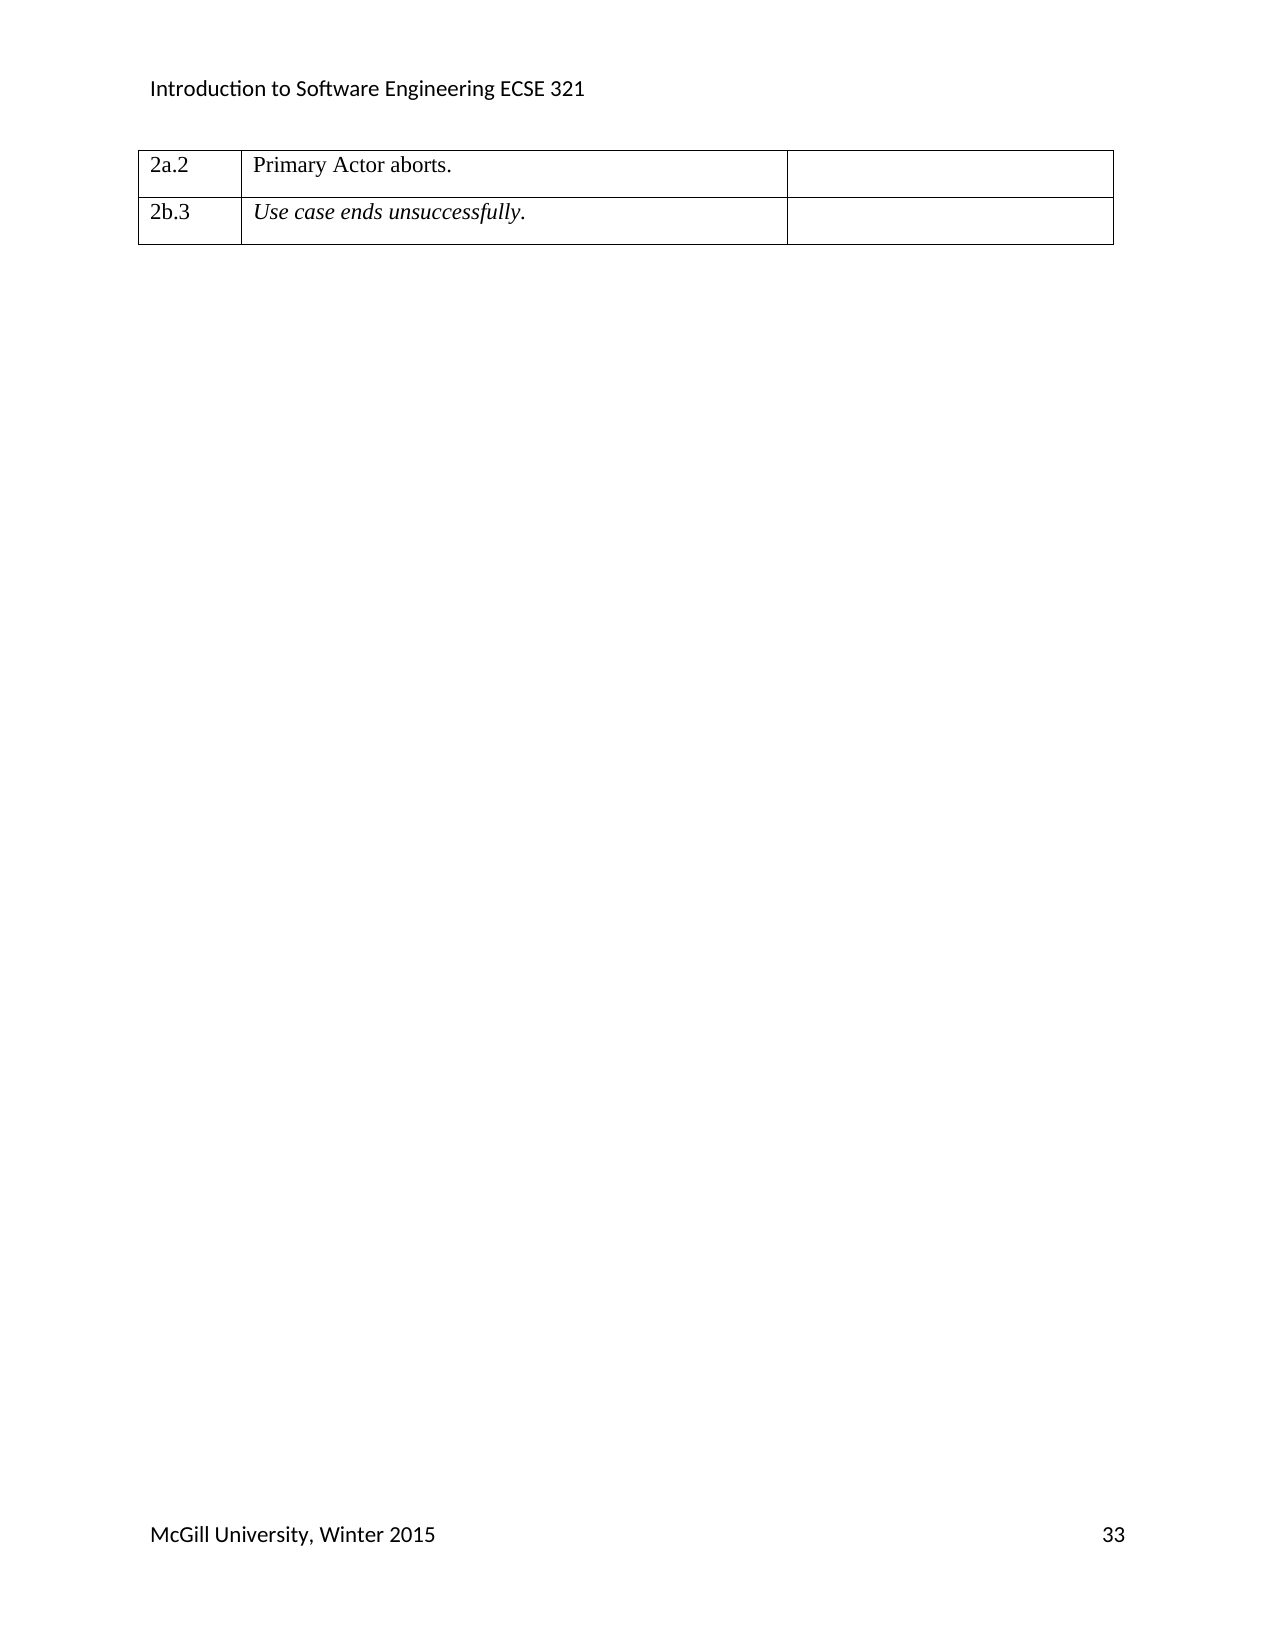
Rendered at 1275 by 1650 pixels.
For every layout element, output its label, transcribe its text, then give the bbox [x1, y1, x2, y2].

table_cell 2b.3 [139, 198, 241, 244]
table_cell Use case ends unsuccessfully. [242, 198, 787, 244]
table_cell 2a.2 [139, 151, 241, 197]
table_cell Primary Actor aborts. [242, 151, 787, 197]
table_cell [788, 198, 1113, 244]
table_cell [788, 151, 1113, 197]
